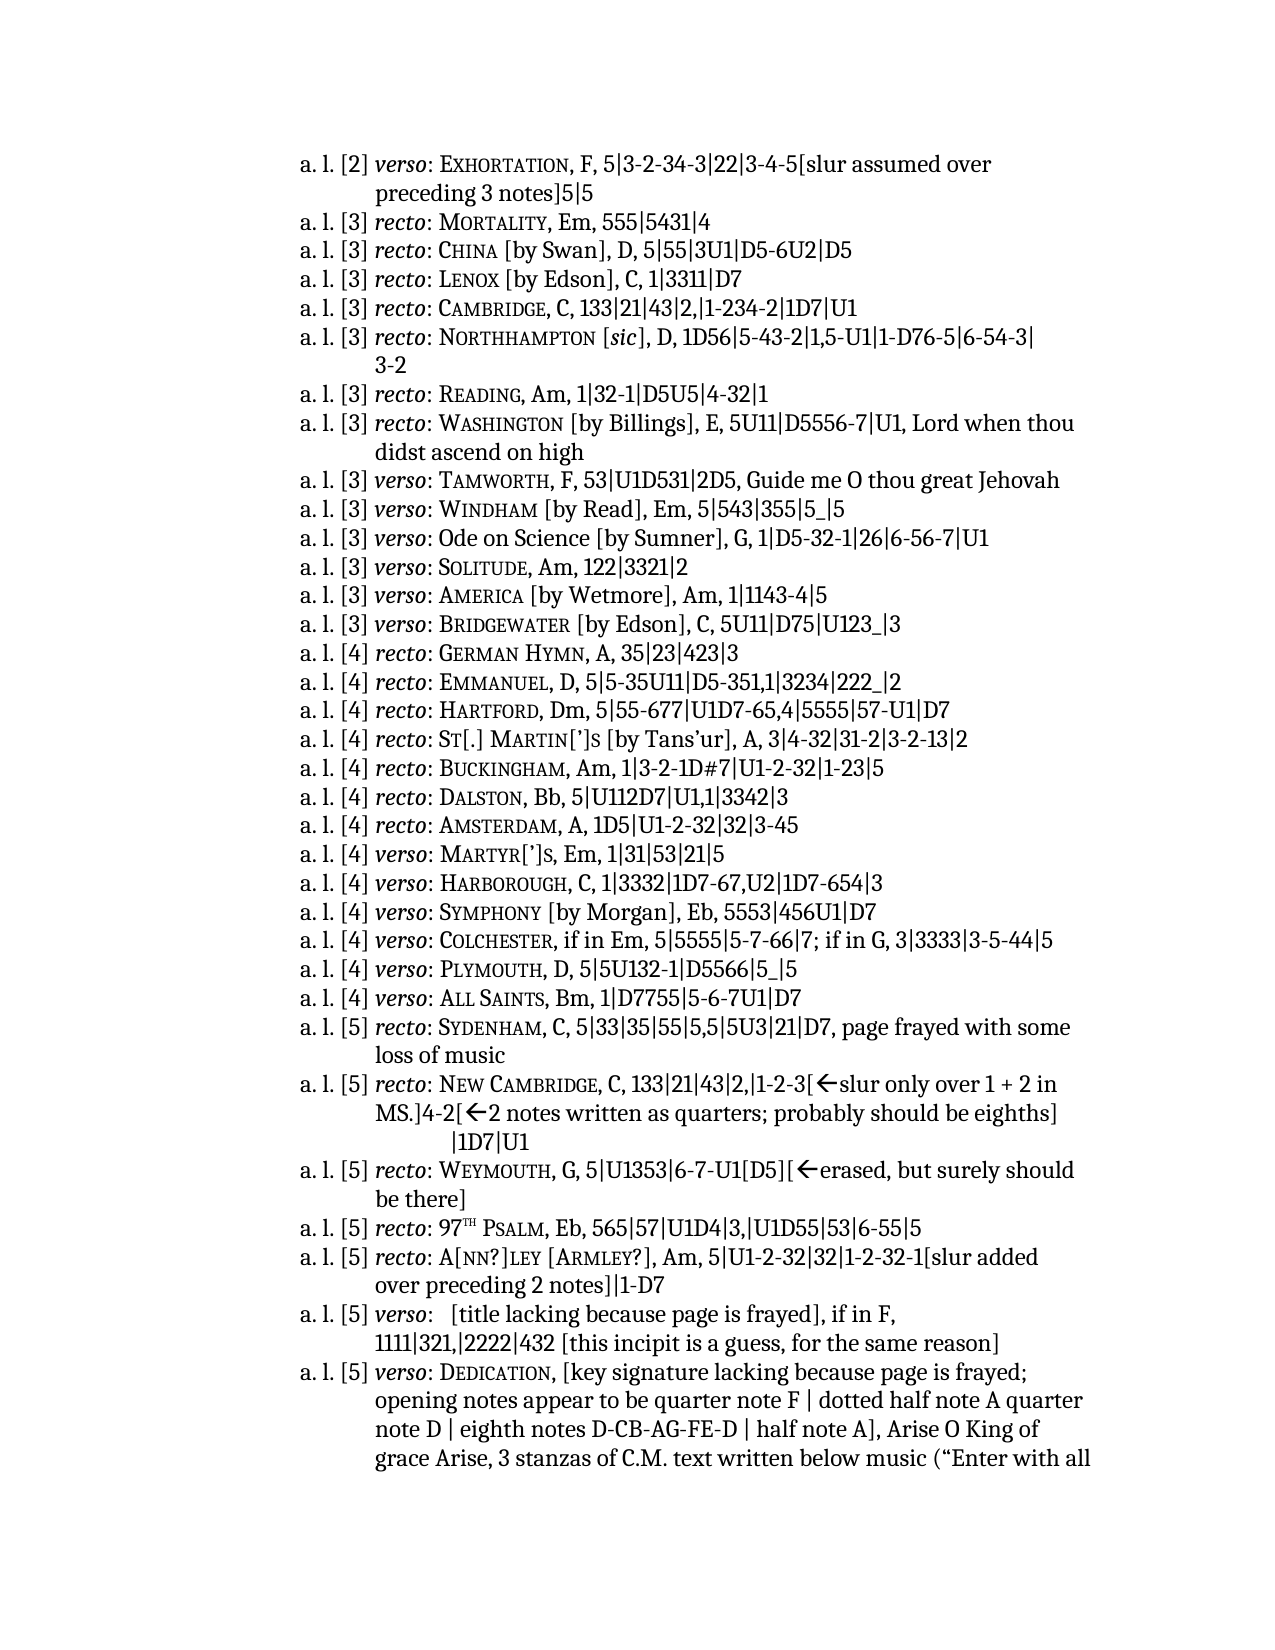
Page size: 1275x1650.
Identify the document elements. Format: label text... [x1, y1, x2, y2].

text a. l. [3] verso: Solitude, Am, 122|3321|2 [150, 552, 1125, 581]
text a. l. [3] recto: Reading, Am, 1|32-1|D5U5|4-32|1 [150, 380, 1125, 409]
text a. l. [4] verso: Symphony [by Morgan], Eb, 5553|456U1|D7 [150, 897, 1125, 926]
text a. l. [3] recto: Lenox [by Edson], C, 1|3311|D7 [150, 265, 1125, 294]
text a. l. [4] recto: St[.] Martin[’]s [by Tans’ur], A, 3|4-32|31-2|3-2-13|2 [150, 725, 1125, 754]
text a. l. [4] verso: Plymouth, D, 5|5U132-1|D5566|5_|5 [150, 955, 1125, 984]
text a. l. [4] recto: German Hymn, A, 35|23|423|3 [150, 639, 1125, 667]
text a. l. [5] recto: Sydenham, C, 5|33|35|55|5,5|5U3|21|D7, page frayed with some [150, 1012, 1125, 1041]
text a. l. [3] verso: Ode on Science [by Sumner], G, 1|D5-32-1|26|6-56-7|U1 [150, 524, 1125, 552]
text a. l. [4] verso: Colchester, if in Em, 5|5555|5-7-66|7; if in G, 3|3333|3-5-44|5 [150, 926, 1125, 955]
text a. l. [4] recto: Dalston, Bb, 5|U112D7|U1,1|3342|3 [150, 782, 1125, 811]
text loss of music [150, 1041, 1125, 1070]
text a. l. [3] verso: Bridgewater [by Edson], C, 5U11|D75|U123_|3 [150, 610, 1125, 639]
text a. l. [3] verso: Tamworth, F, 53|U1D531|2D5, Guide me O thou great Jehovah [150, 466, 1125, 495]
text MS.]4-2[2 notes written as quarters; probably should be eighths] |1D7|U1 [150, 1099, 1125, 1156]
text a. l. [3] recto: Mortality, Em, 555|5431|4 [150, 207, 1125, 236]
text a. l. [3] recto: Washington [by Billings], E, 5U11|D5556-7|U1, Lord when thou [150, 409, 1125, 437]
text a. l. [4] recto: Amsterdam, A, 1D5|U1-2-32|32|3-45 [150, 811, 1125, 840]
text a. l. [3] recto: Cambridge, C, 133|21|43|2,|1-234-2|1D7|U1 [150, 294, 1125, 322]
text a. l. [4] recto: Buckingham, Am, 1|3-2-1D#7|U1-2-32|1-23|5 [150, 754, 1125, 782]
text a. l. [4] verso: All Saints, Bm, 1|D7755|5-6-7U1|D7 [150, 984, 1125, 1012]
text grace Arise, 3 stanzas of C.M. text written below music (“Enter with all [150, 1444, 1125, 1472]
text a. l. [3] recto: Northhampton [sic], D, 1D56|5-43-2|1,5-U1|1-D76-5|6-54-3| [150, 322, 1125, 351]
text a. l. [5] recto: A[nn?]ley [Armley?], Am, 5|U1-2-32|32|1-2-32-1[slur added [150, 1242, 1125, 1271]
text a. l. [3] verso: Windham [by Read], Em, 5|543|355|5_|5 [150, 495, 1125, 524]
text a. l. [4] verso: Harborough, C, 1|3332|1D7-67,U2|1D7-654|3 [150, 869, 1125, 897]
text a. l. [5] recto: 97th Psalm, Eb, 565|57|U1D4|3,|U1D55|53|6-55|5 [150, 1214, 1125, 1242]
text a. l. [4] verso: Martyr[’]s, Em, 1|31|53|21|5 [150, 840, 1125, 869]
text a. l. [5] verso: Dedication, [key signature lacking because page is frayed; opening notes appear to be quarter note F | dotted half note A quarter [150, 1357, 1125, 1415]
text be there] [150, 1185, 1125, 1214]
text a. l. [5] recto: Weymouth, G, 5|U1353|6-7-U1[D5][erased, but surely should [150, 1156, 1125, 1185]
text a. l. [4] recto: Emmanuel, D, 5|5-35U11|D5-351,1|3234|222_|2 [150, 667, 1125, 696]
text preceding 3 notes]5|5 [150, 179, 1125, 207]
text a. l. [3] verso: America [by Wetmore], Am, 1|1143-4|5 [150, 581, 1125, 610]
text note D | eighth notes D-CB-AG-FE-D | half note A], Arise O King of [150, 1415, 1125, 1444]
text a. l. [5] verso: [title lacking because page is frayed], if in F, [150, 1300, 1125, 1329]
text a. l. [5] recto: New Cambridge, C, 133|21|43|2,|1-2-3[slur only over 1 + 2 in [150, 1070, 1125, 1099]
text 3-2 [150, 351, 1125, 380]
text over preceding 2 notes]|1-D7 [150, 1271, 1125, 1300]
text a. l. [2] verso: Exhortation, F, 5|3-2-34-3|22|3-4-5[slur assumed over [150, 150, 1125, 179]
text didst ascend on high [150, 437, 1125, 466]
text a. l. [4] recto: Hartford, Dm, 5|55-677|U1D7-65,4|5555|57-U1|D7 [150, 696, 1125, 725]
text a. l. [3] recto: China [by Swan], D, 5|55|3U1|D5-6U2|D5 [150, 236, 1125, 265]
text 1111|321,|2222|432 [this incipit is a guess, for the same reason] [150, 1329, 1125, 1357]
